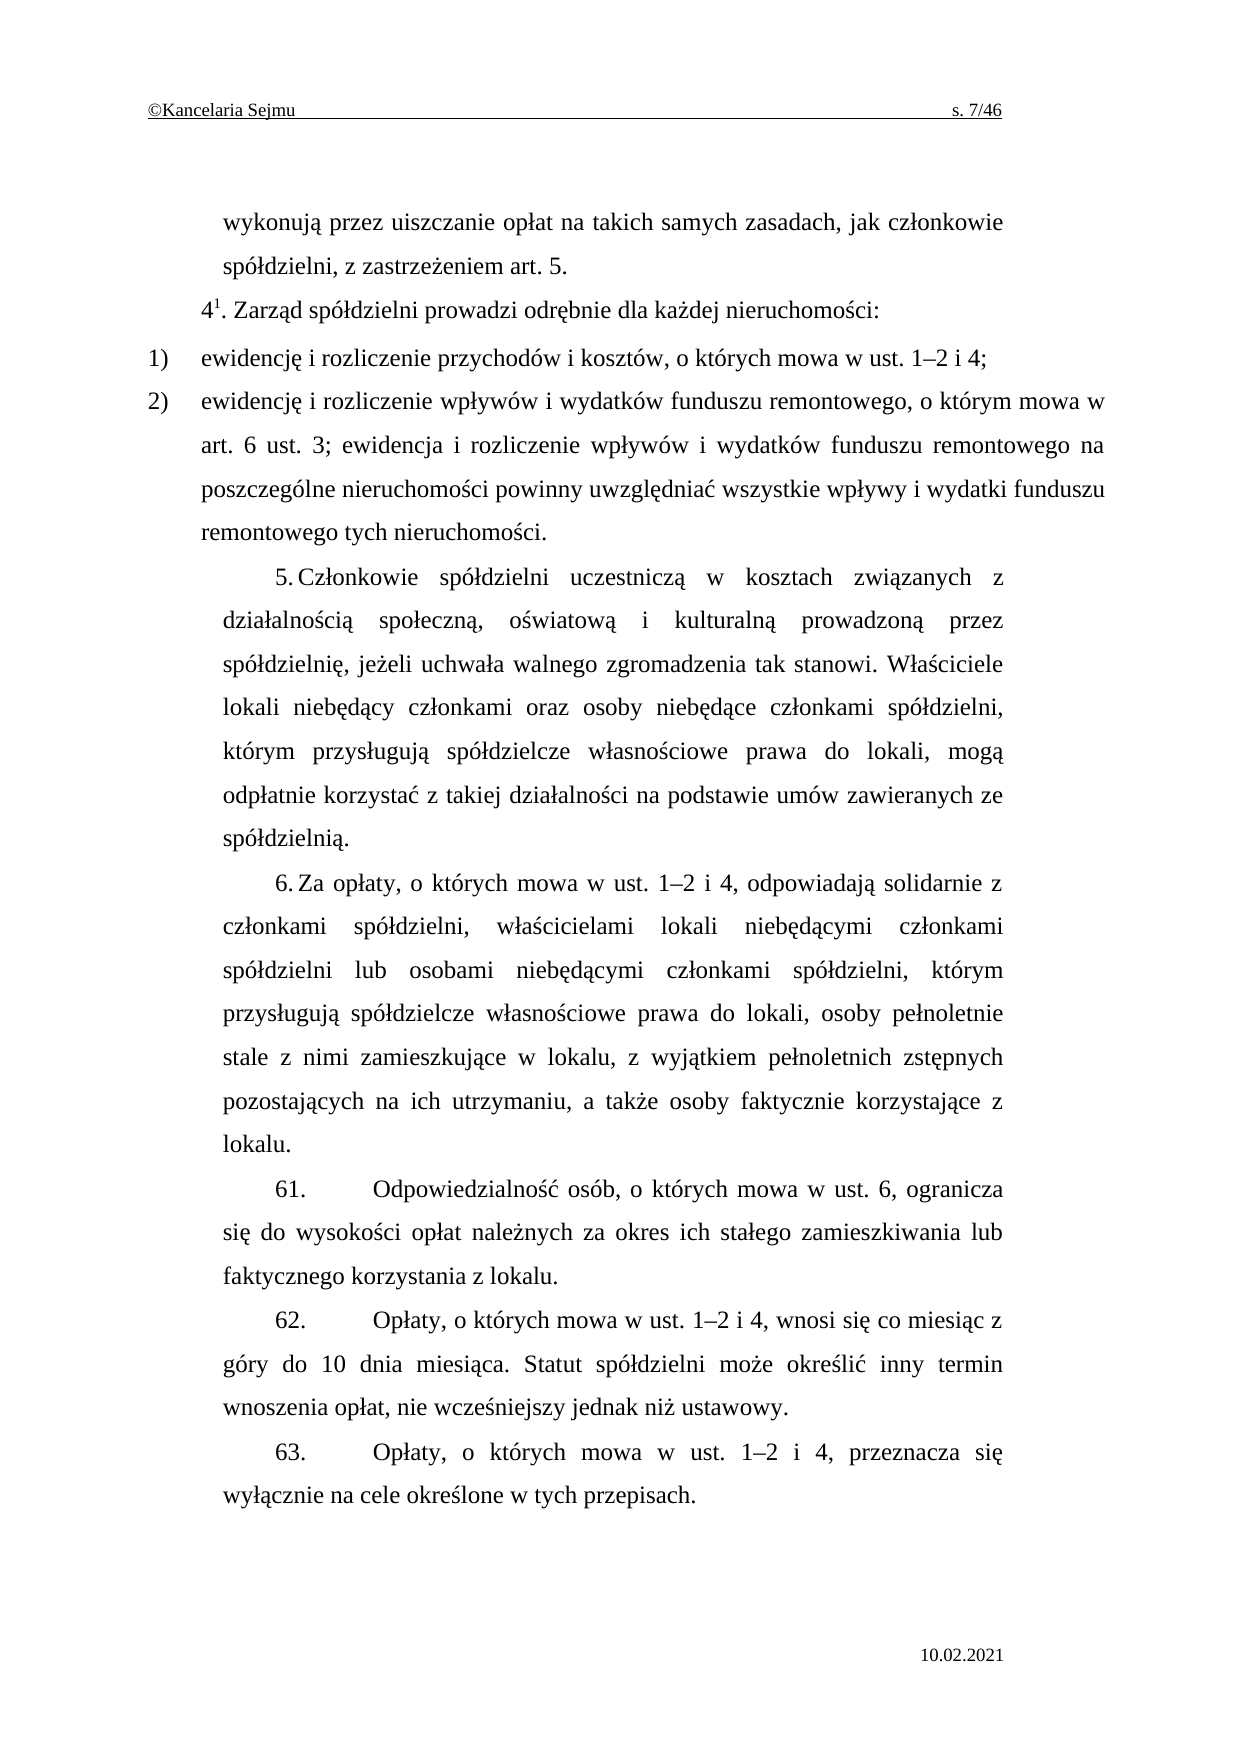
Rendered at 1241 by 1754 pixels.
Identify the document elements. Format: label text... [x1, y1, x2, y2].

list Członkowie spółdzielni uczestniczą w kosztach związanych z działalnością społeczną, oświatową i kulturalną prowadzoną przez spółdzielnię, jeżeli uchwała walnego zgromadzenia tak stanowi. Właściciele lokali niebędący członkami oraz osoby niebędące członkami spółdzielni, którym przysługują spółdzielcze własnościowe prawa do lokali, mogą odpłatnie korzystać z takiej działalności na podstawie umów zawieranych ze spółdzielnią. [223, 562, 1004, 852]
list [223, 207, 1004, 280]
list Odpowiedzialność osób, o których mowa w ust. 6, ogranicza się do wysokości opłat należnych za okres ich stałego zamieszkiwania lub faktycznego korzystania z lokalu. [223, 1174, 1004, 1290]
list ewidencję i rozliczenie przychodów i kosztów, o których mowa w ust. 1–2 i 4; [148, 343, 1106, 372]
text 41. Zarząd spółdzielni prowadzi odrębnie dla każdej nieruchomości: [201, 295, 1208, 324]
list ewidencję i rozliczenie wpływów i wydatków funduszu remontowego, o którym mowa w art. 6 ust. 3; ewidencja i rozliczenie wpływów i wydatków funduszu remontowego na poszczególne nieruchomości powinny uwzględniać wszystkie wpływy i wydatki funduszu remontowego tych nieruchomości. [148, 386, 1106, 546]
list Za opłaty, o których mowa w ust. 1–2 i 4, odpowiadają solidarnie z członkami spółdzielni, właścicielami lokali niebędącymi członkami spółdzielni lub osobami niebędącymi członkami spółdzielni, którym przysługują spółdzielcze własnościowe prawa do lokali, osoby pełnoletnie stale z nimi zamieszkujące w lokalu, z wyjątkiem pełnoletnich zstępnych pozostających na ich utrzymaniu, a także osoby faktycznie korzystające z lokalu. [223, 868, 1004, 1158]
list Opłaty, o których mowa w ust. 1–2 i 4, wnosi się co miesiąc z góry do 10 dnia miesiąca. Statut spółdzielni może określić inny termin wnoszenia opłat, nie wcześniejszy jednak niż ustawowy. [223, 1305, 1004, 1421]
list Opłaty, o których mowa w ust. 1–2 i 4, przeznacza się wyłącznie na cele określone w tych przepisach. [223, 1437, 1004, 1509]
